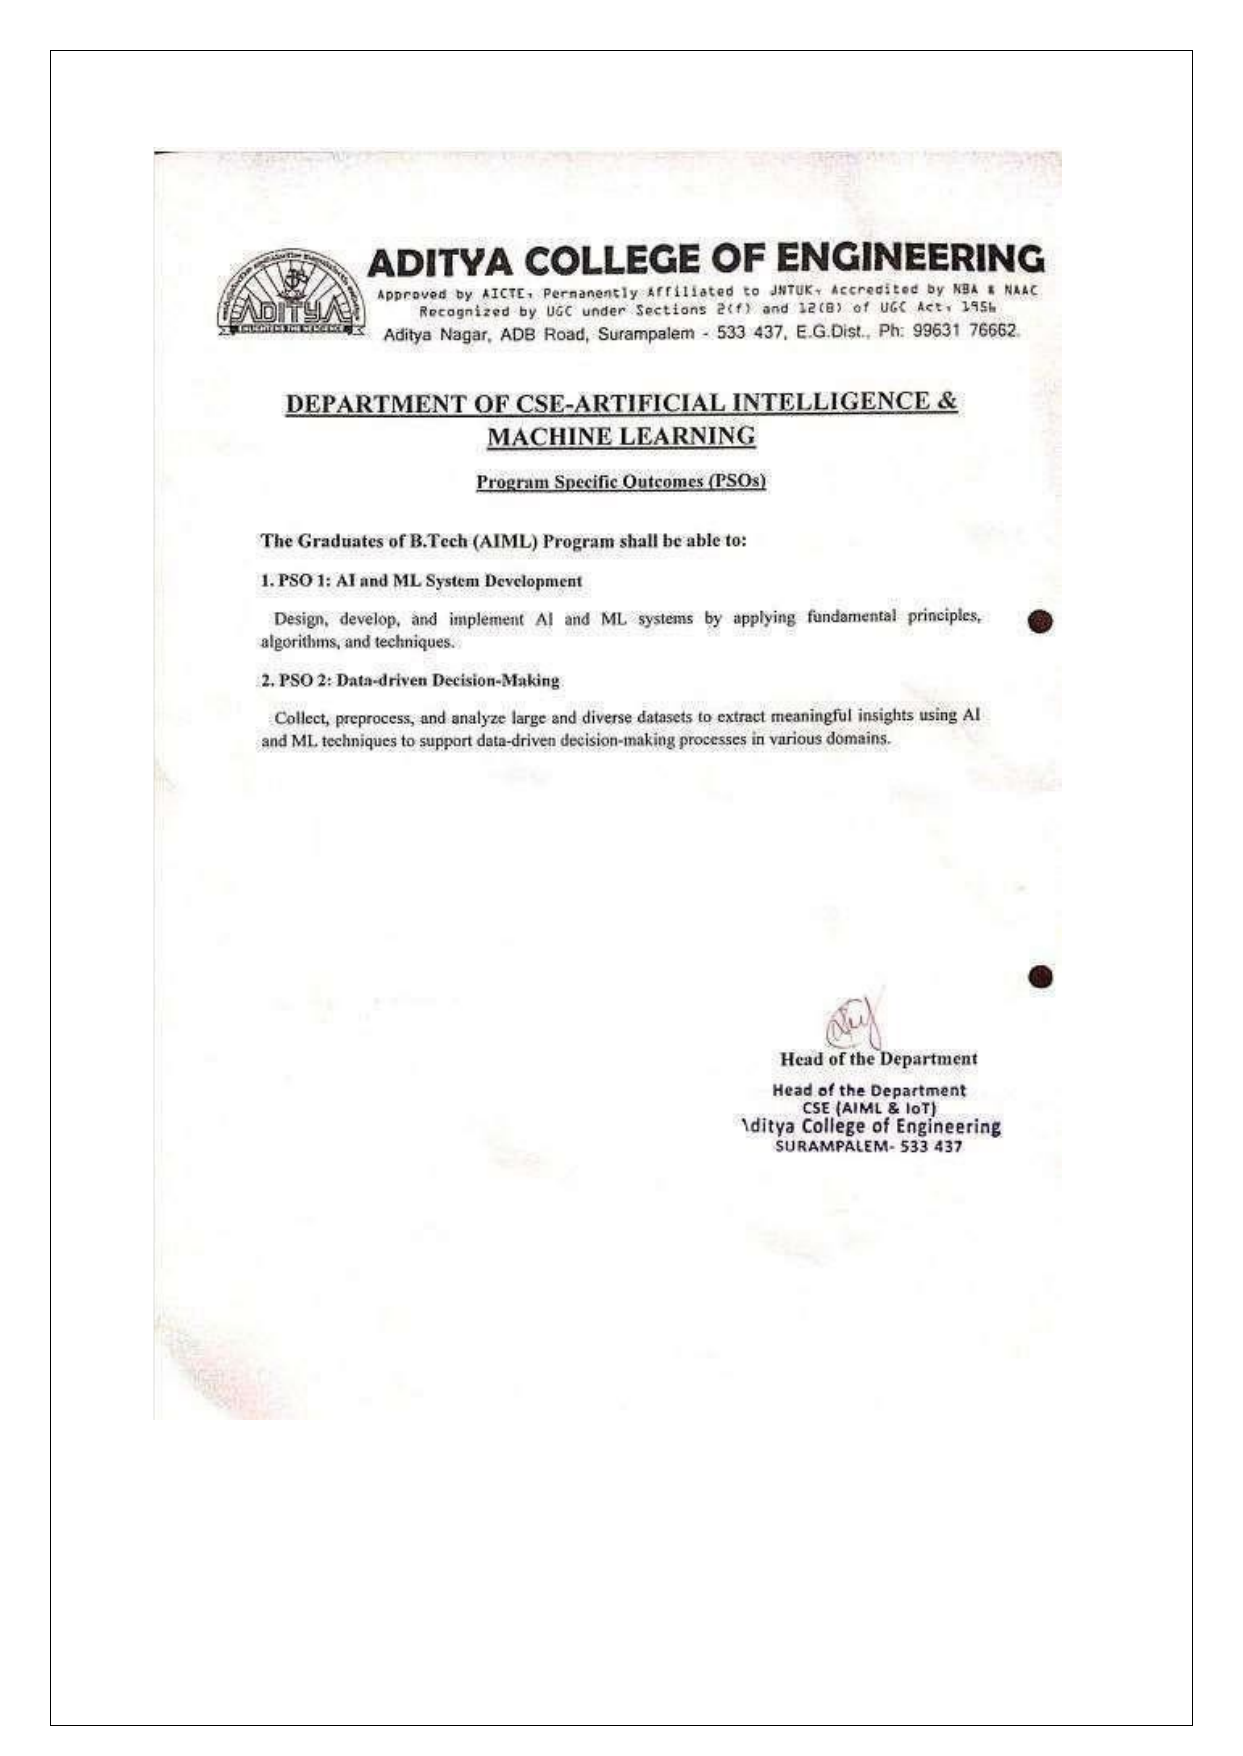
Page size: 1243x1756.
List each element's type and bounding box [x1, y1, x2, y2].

picture [153, 147, 1062, 1420]
